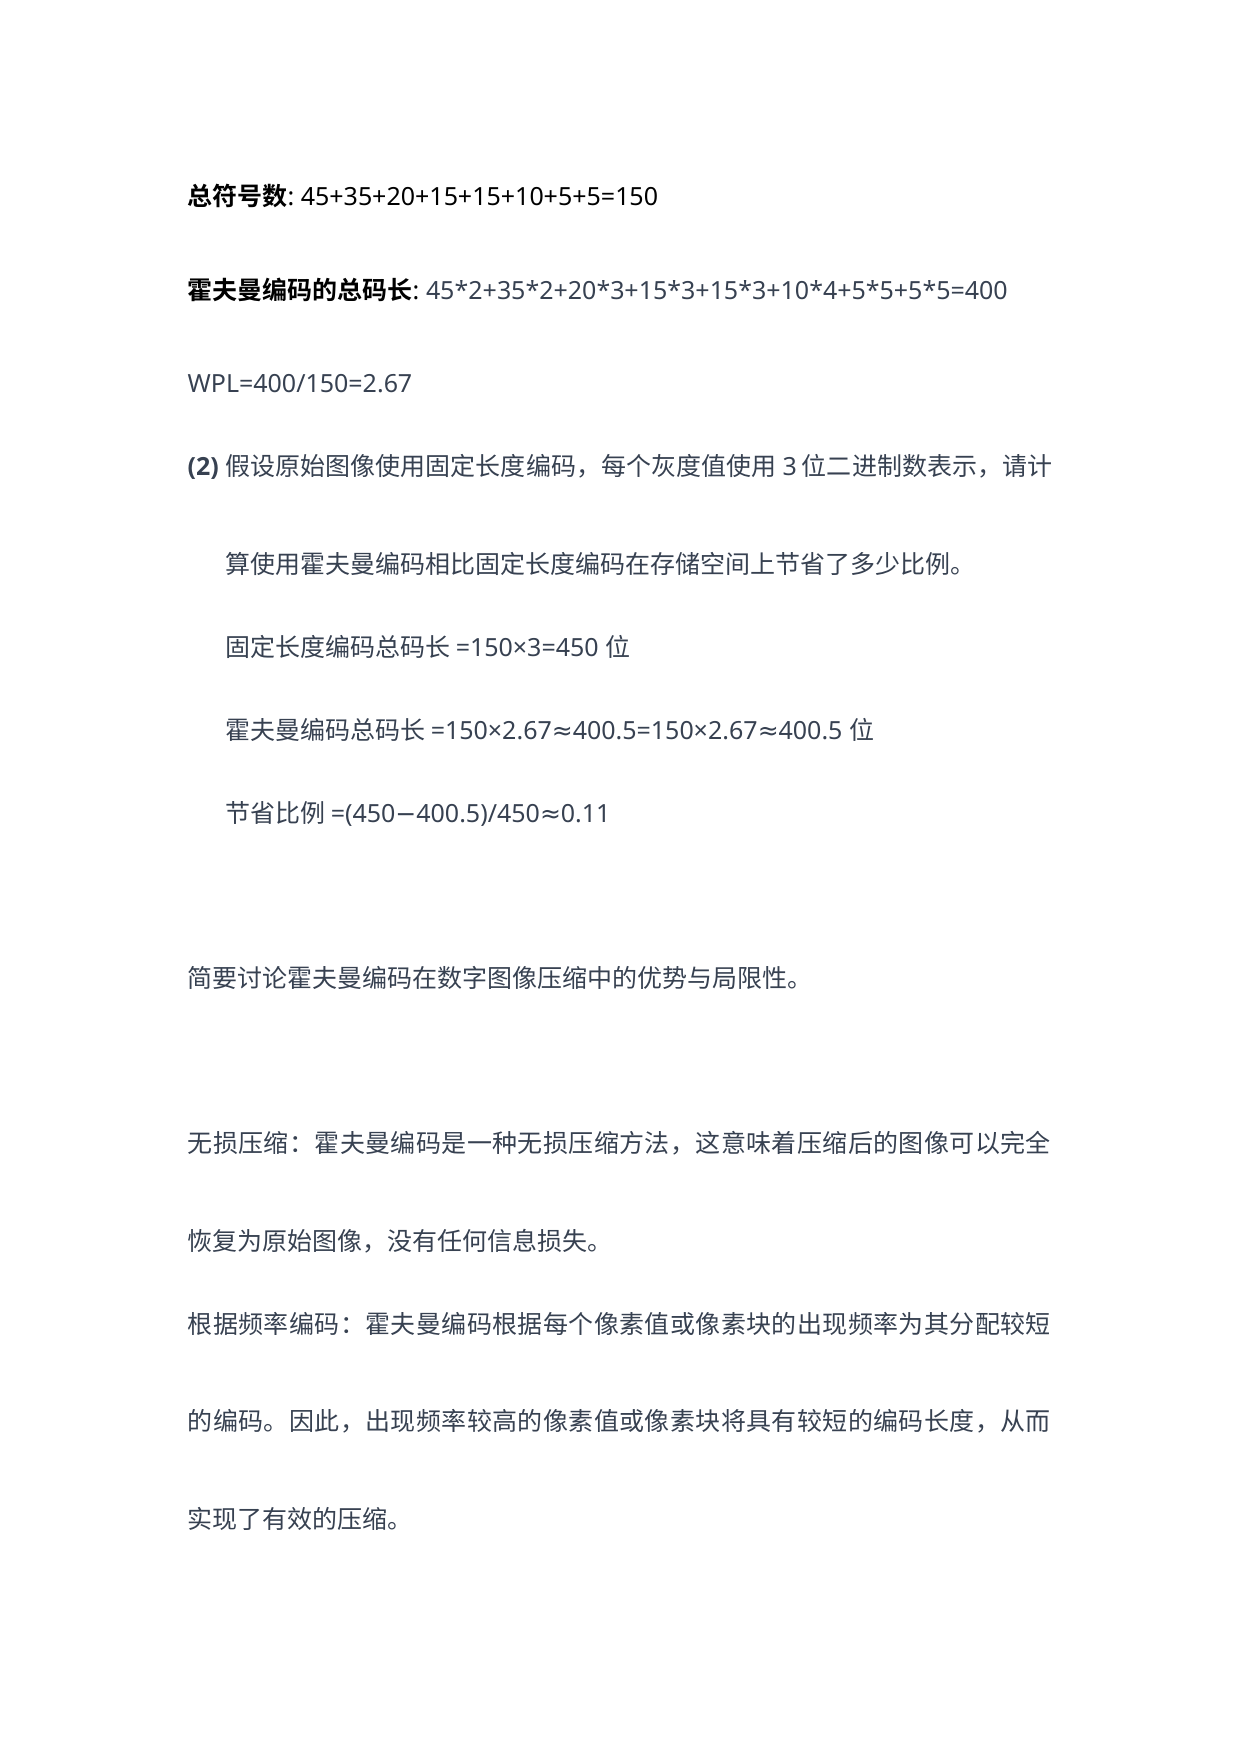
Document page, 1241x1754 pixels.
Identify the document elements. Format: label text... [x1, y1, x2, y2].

text 简要讨论霍夫曼编码在数字图像压缩中的优势与局限性。 [187, 944, 1053, 1009]
text WPL=400/150=2.67 [187, 350, 1053, 415]
text 无损压缩：霍夫曼编码是一种无损压缩方法，这意味着压缩后的图像可以完全恢复为原始图像，没有任何信息损失。 [187, 1109, 1053, 1272]
list 固定长度编码总码长 =150×3=450 位 [225, 613, 1053, 678]
text 霍夫曼编码的总码长: 45*2+35*2+20*3+15*3+15*3+10*4+5*5+5*5=400 [187, 256, 1053, 321]
text 根据频率编码：霍夫曼编码根据每个像素值或像素块的出现频率为其分配较短的编码。因此，出现频率较高的像素值或像素块将具有较短的编码长度，从而实现了有效的压缩。 [187, 1290, 1053, 1550]
text 总符号数: 45+35+20+15+15+10+5+5=150 [187, 162, 1053, 227]
list 霍夫曼编码总码长 =150×2.67≈400.5=150×2.67≈400.5 位 [225, 696, 1053, 761]
list 假设原始图像使用固定长度编码，每个灰度值使用3位二进制数表示，请计算使用霍夫曼编码相比固定长度编码在存储空间上节省了多少比例。 [187, 432, 1053, 595]
list 节省比例 =(450−400.5)/450≈0.11 [225, 779, 1053, 844]
